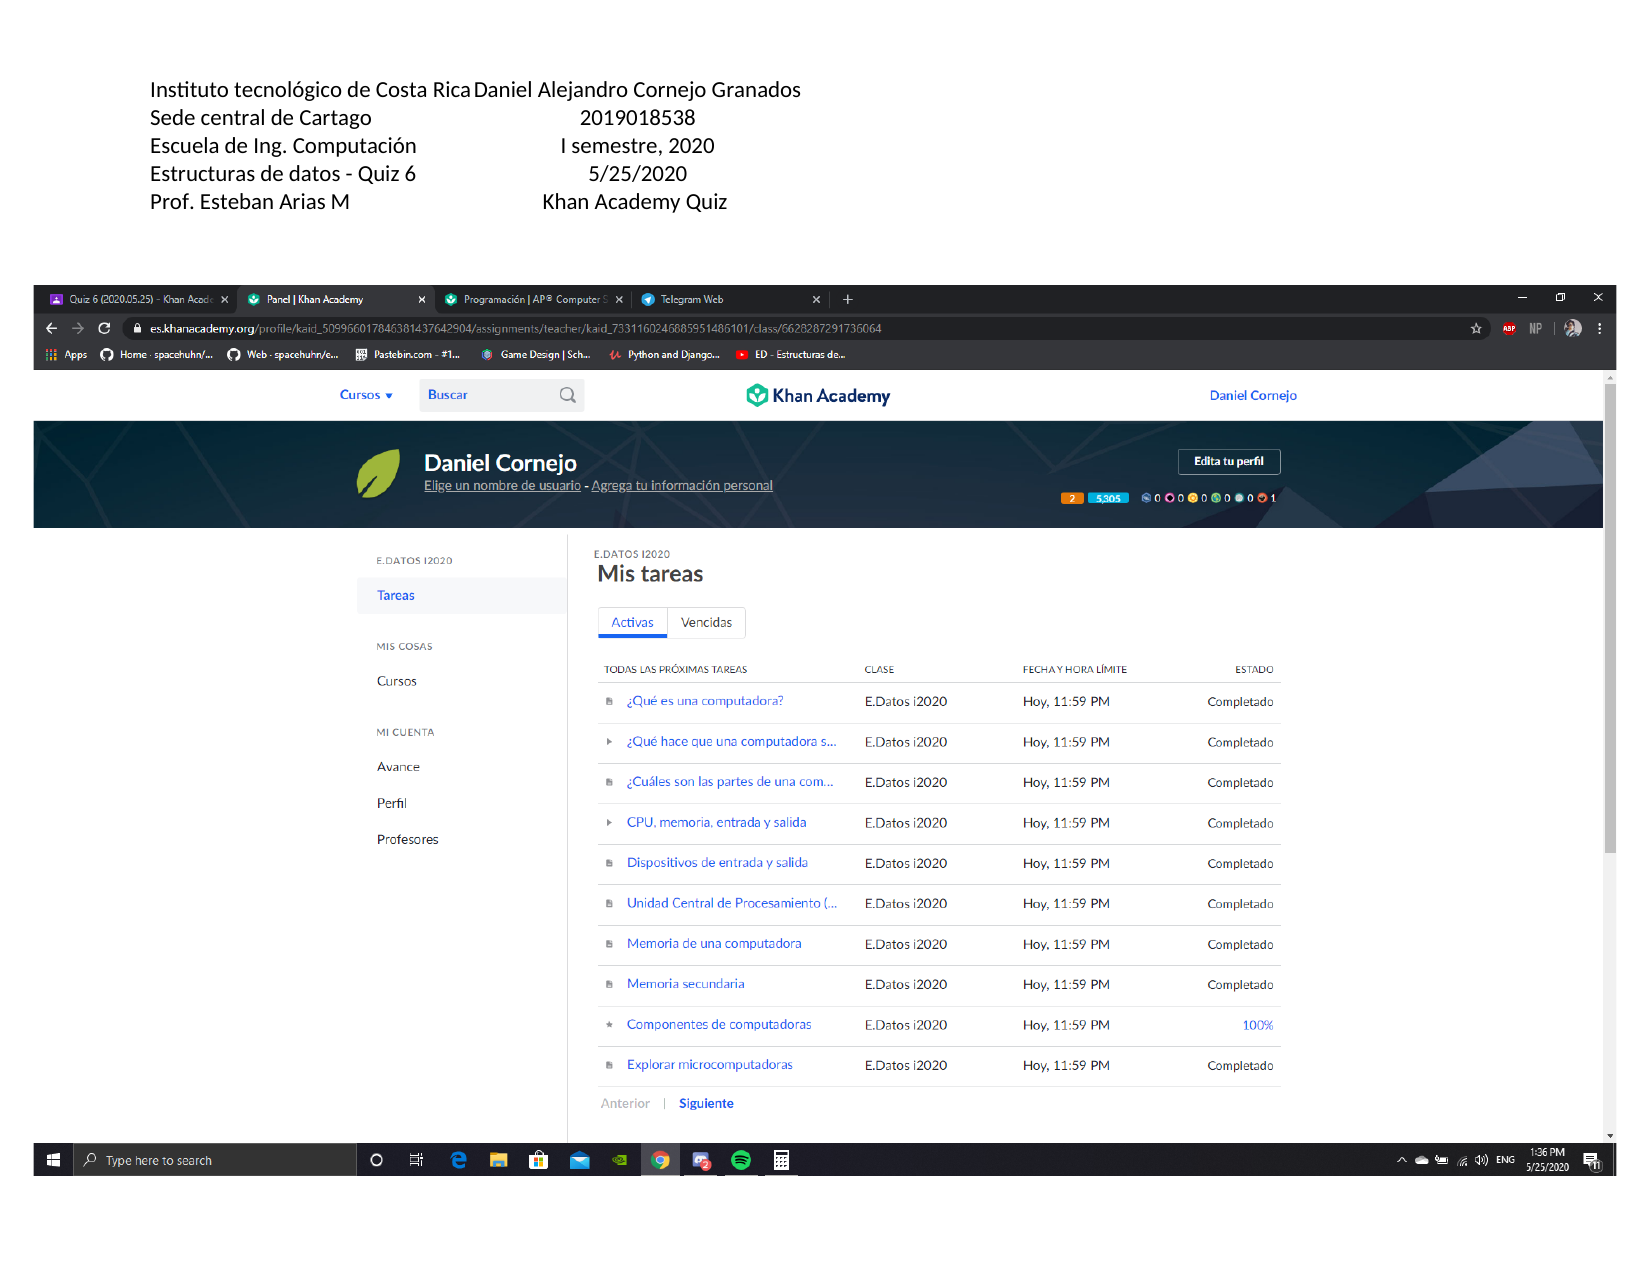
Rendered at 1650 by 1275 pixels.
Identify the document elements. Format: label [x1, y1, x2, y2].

picture [33, 285, 1617, 1176]
